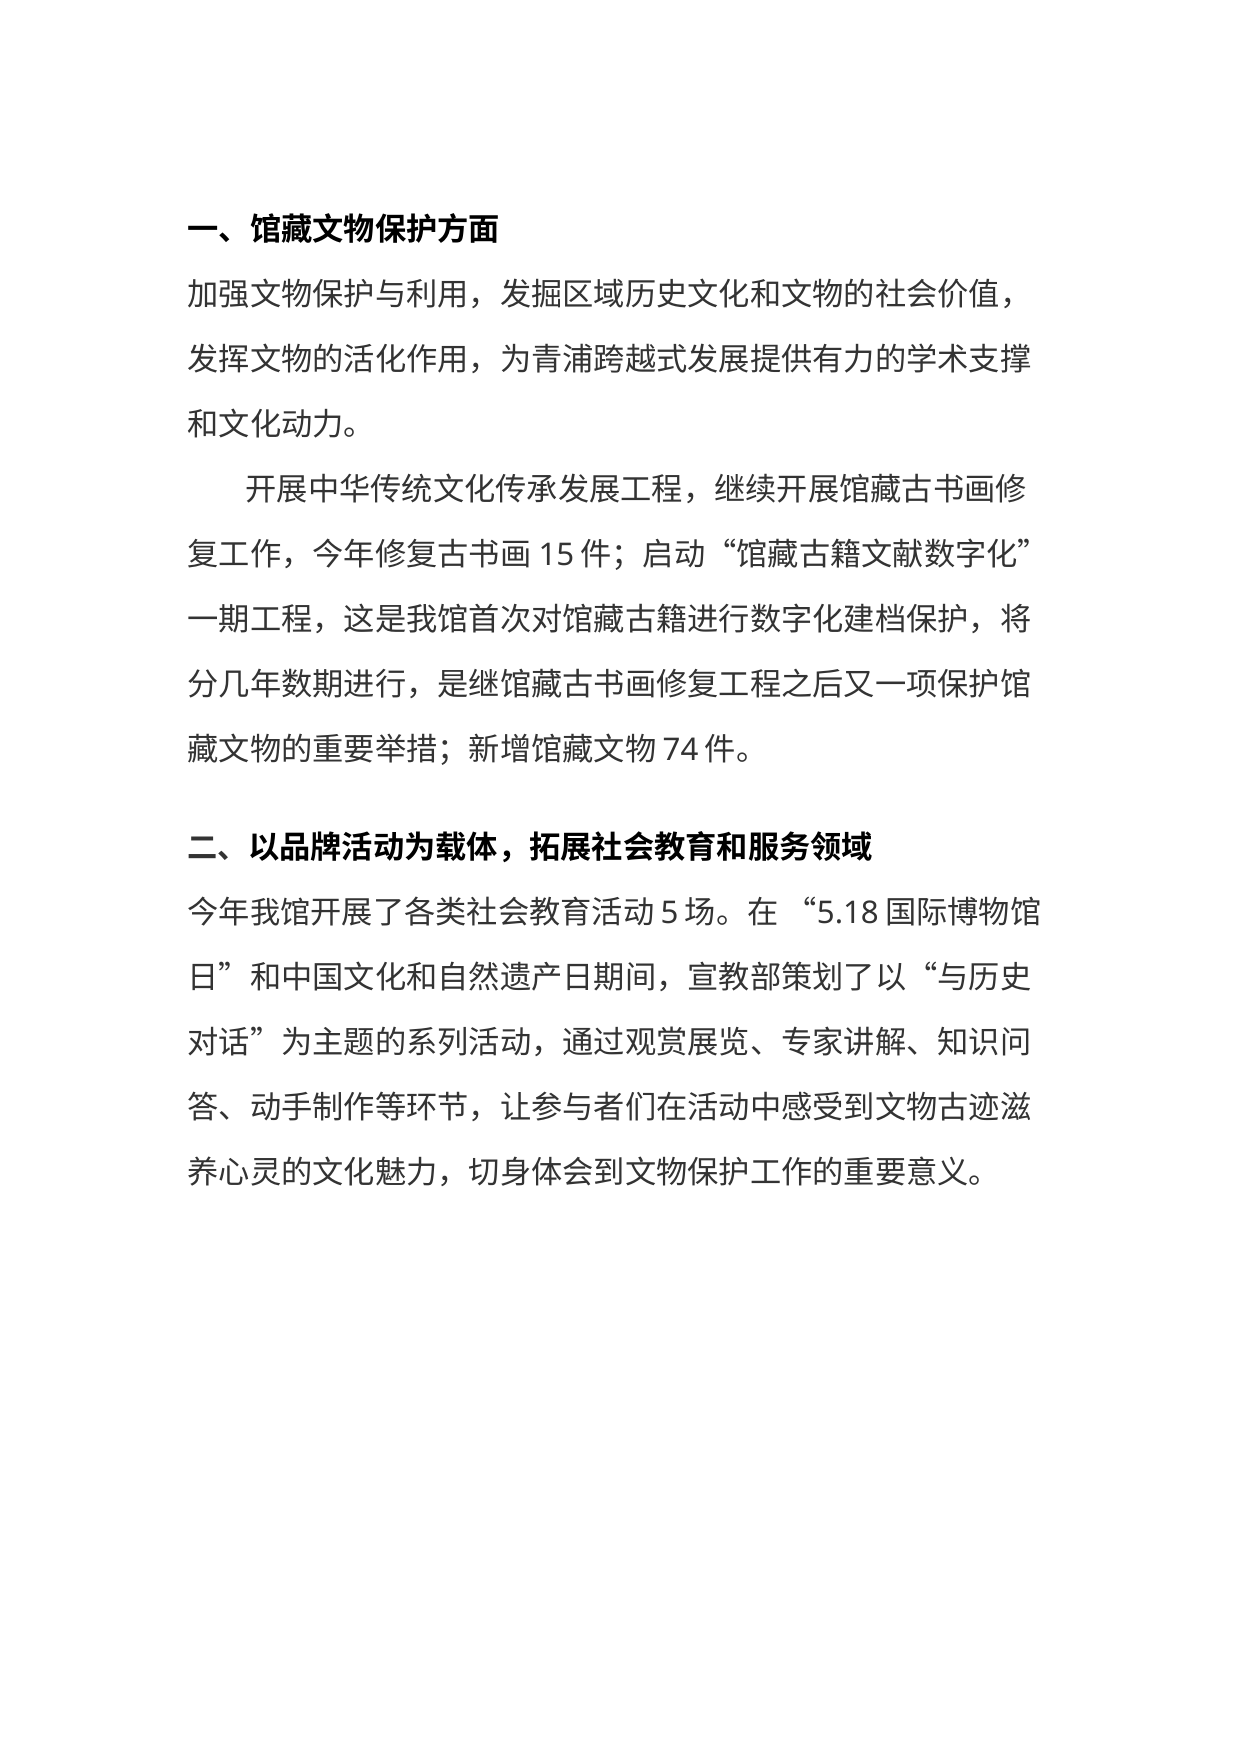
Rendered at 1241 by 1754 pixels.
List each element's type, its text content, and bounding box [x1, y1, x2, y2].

text 一、馆藏文物保护方面 [187, 194, 1053, 259]
text 开展中华传统文化传承发展工程，继续开展馆藏古书画修复工作，今年修复古书画 15件；启动“馆藏古籍文献数字化”一期工程，这是我馆首次对馆藏古籍进行数字化建档保护，将分几年数期进行，是继馆藏古书画修复工程之后又一项保护馆藏文物的重要举措；新增馆藏文物74件。 [187, 454, 1053, 779]
text 加强文物保护与利用，发掘区域历史文化和文物的社会价值，发挥文物的活化作用，为青浦跨越式发展提供有力的学术支撑和文化动力。 [187, 259, 1053, 454]
text 二、以品牌活动为载体，拓展社会教育和服务领域 [187, 812, 1053, 877]
text 今年我馆开展了各类社会教育活动5场。在 “5.18国际博物馆日”和中国文化和自然遗产日期间，宣教部策划了以“与历史对话”为主题的系列活动，通过观赏展览、专家讲解、知识问答、动手制作等环节，让参与者们在活动中感受到文物古迹滋养心灵的文化魅力，切身体会到文物保护工作的重要意义。 [187, 877, 1053, 1202]
